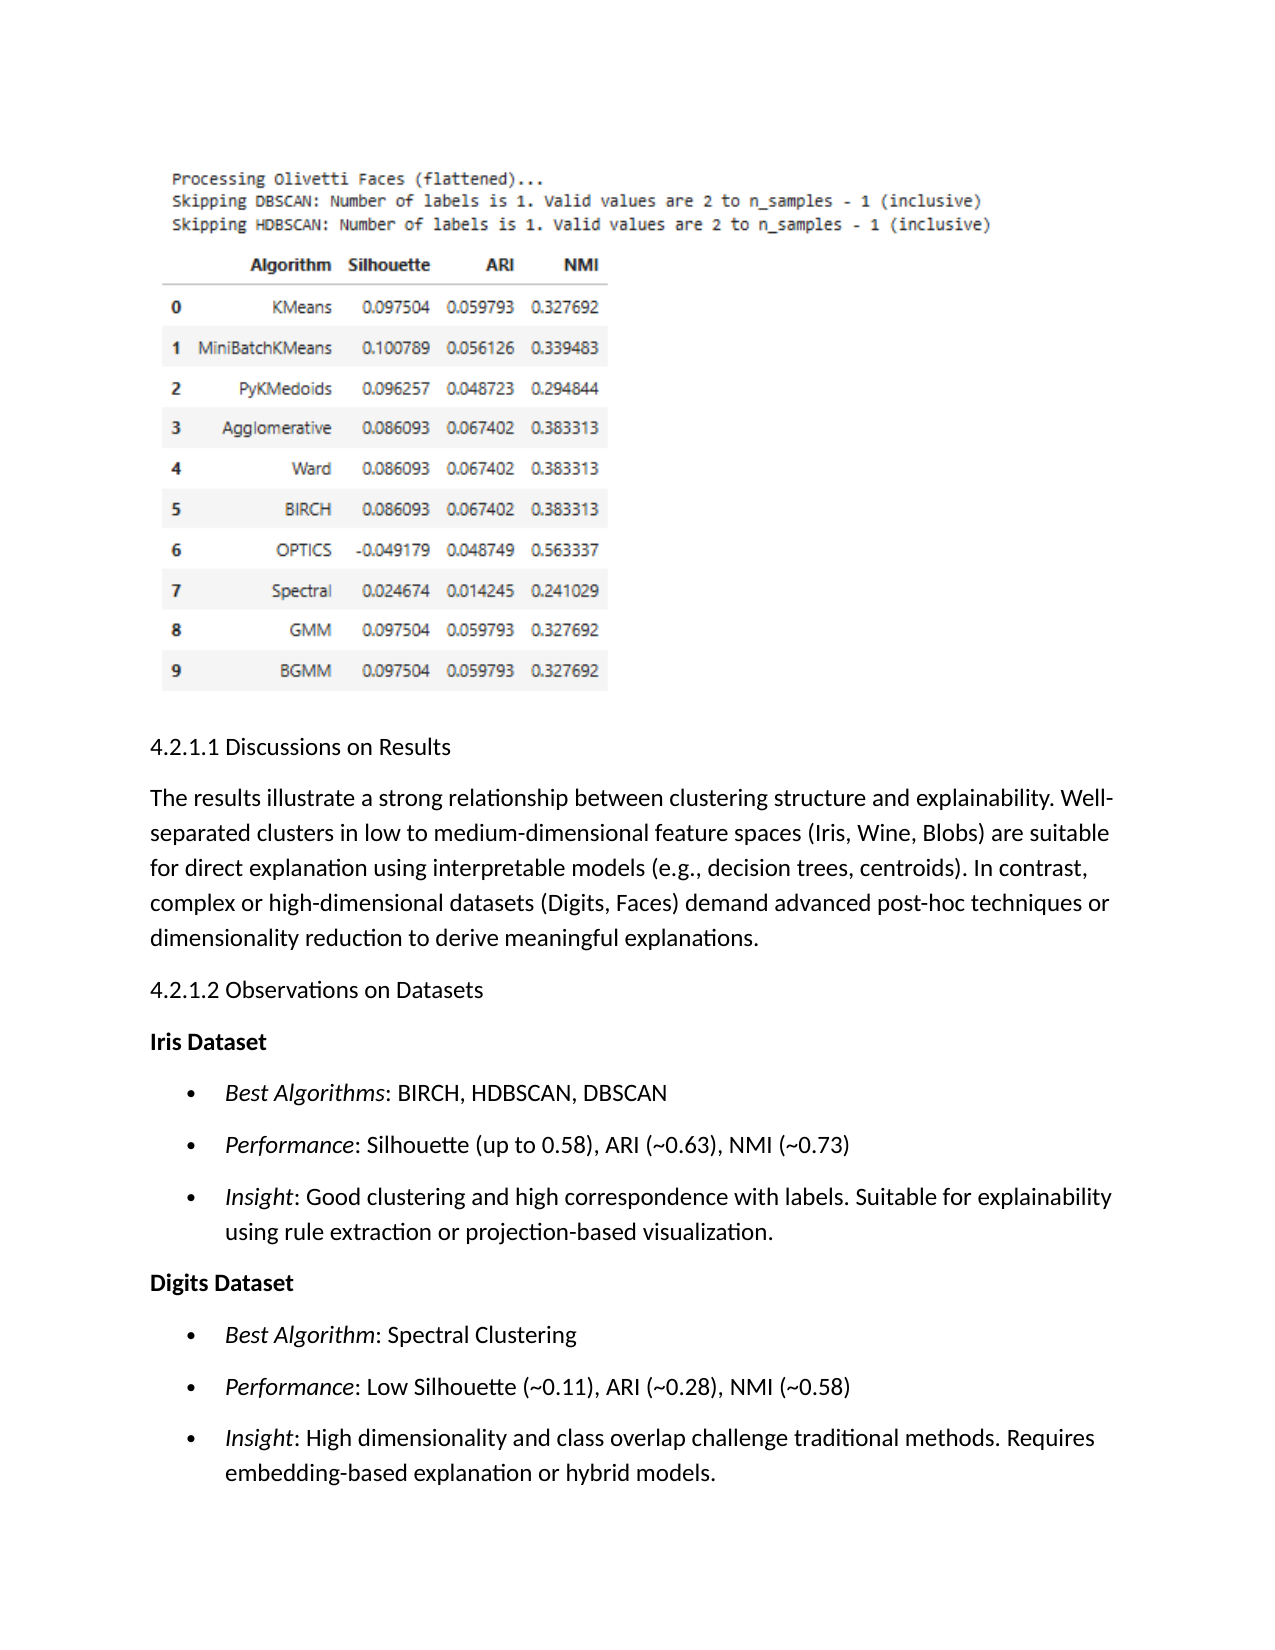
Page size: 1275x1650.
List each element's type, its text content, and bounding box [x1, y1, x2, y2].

list Performance: Low Silhouette (~0.11), ARI (~0.28), NMI (~0.58) [187, 1371, 1125, 1401]
text 4.2.1.1 Discussions on Results [150, 731, 1125, 761]
list Best Algorithm: Spectral Clustering [187, 1319, 1125, 1349]
list Performance: Silhouette (up to 0.58), ARI (~0.63), NMI (~0.73) [187, 1129, 1125, 1159]
list Best Algorithms: BIRCH, HDBSCAN, DBSCAN [187, 1077, 1125, 1108]
text 4.2.1.2 Observations on Datasets [150, 974, 1125, 1004]
picture [150, 150, 999, 710]
list Insight: High dimensionality and class overlap challenge traditional methods. Requires embedding-based explanation or hybrid models. [187, 1422, 1125, 1488]
list Insight: Good clustering and high correspondence with labels. Suitable for explainability using rule extraction or projection-based visualization. [187, 1181, 1125, 1246]
text Digits Dataset [150, 1267, 1125, 1298]
text The results illustrate a strong relationship between clustering structure and explainability. Well-separated clusters in low to medium-dimensional feature spaces (Iris, Wine, Blobs) are suitable for direct explanation using interpretable models (e.g., decision trees, centroids). In contrast, complex or high-dimensional datasets (Digits, Faces) demand advanced post-hoc techniques or dimensionality reduction to derive meaningful explanations. [150, 782, 1125, 953]
text Iris Dataset [150, 1026, 1125, 1056]
